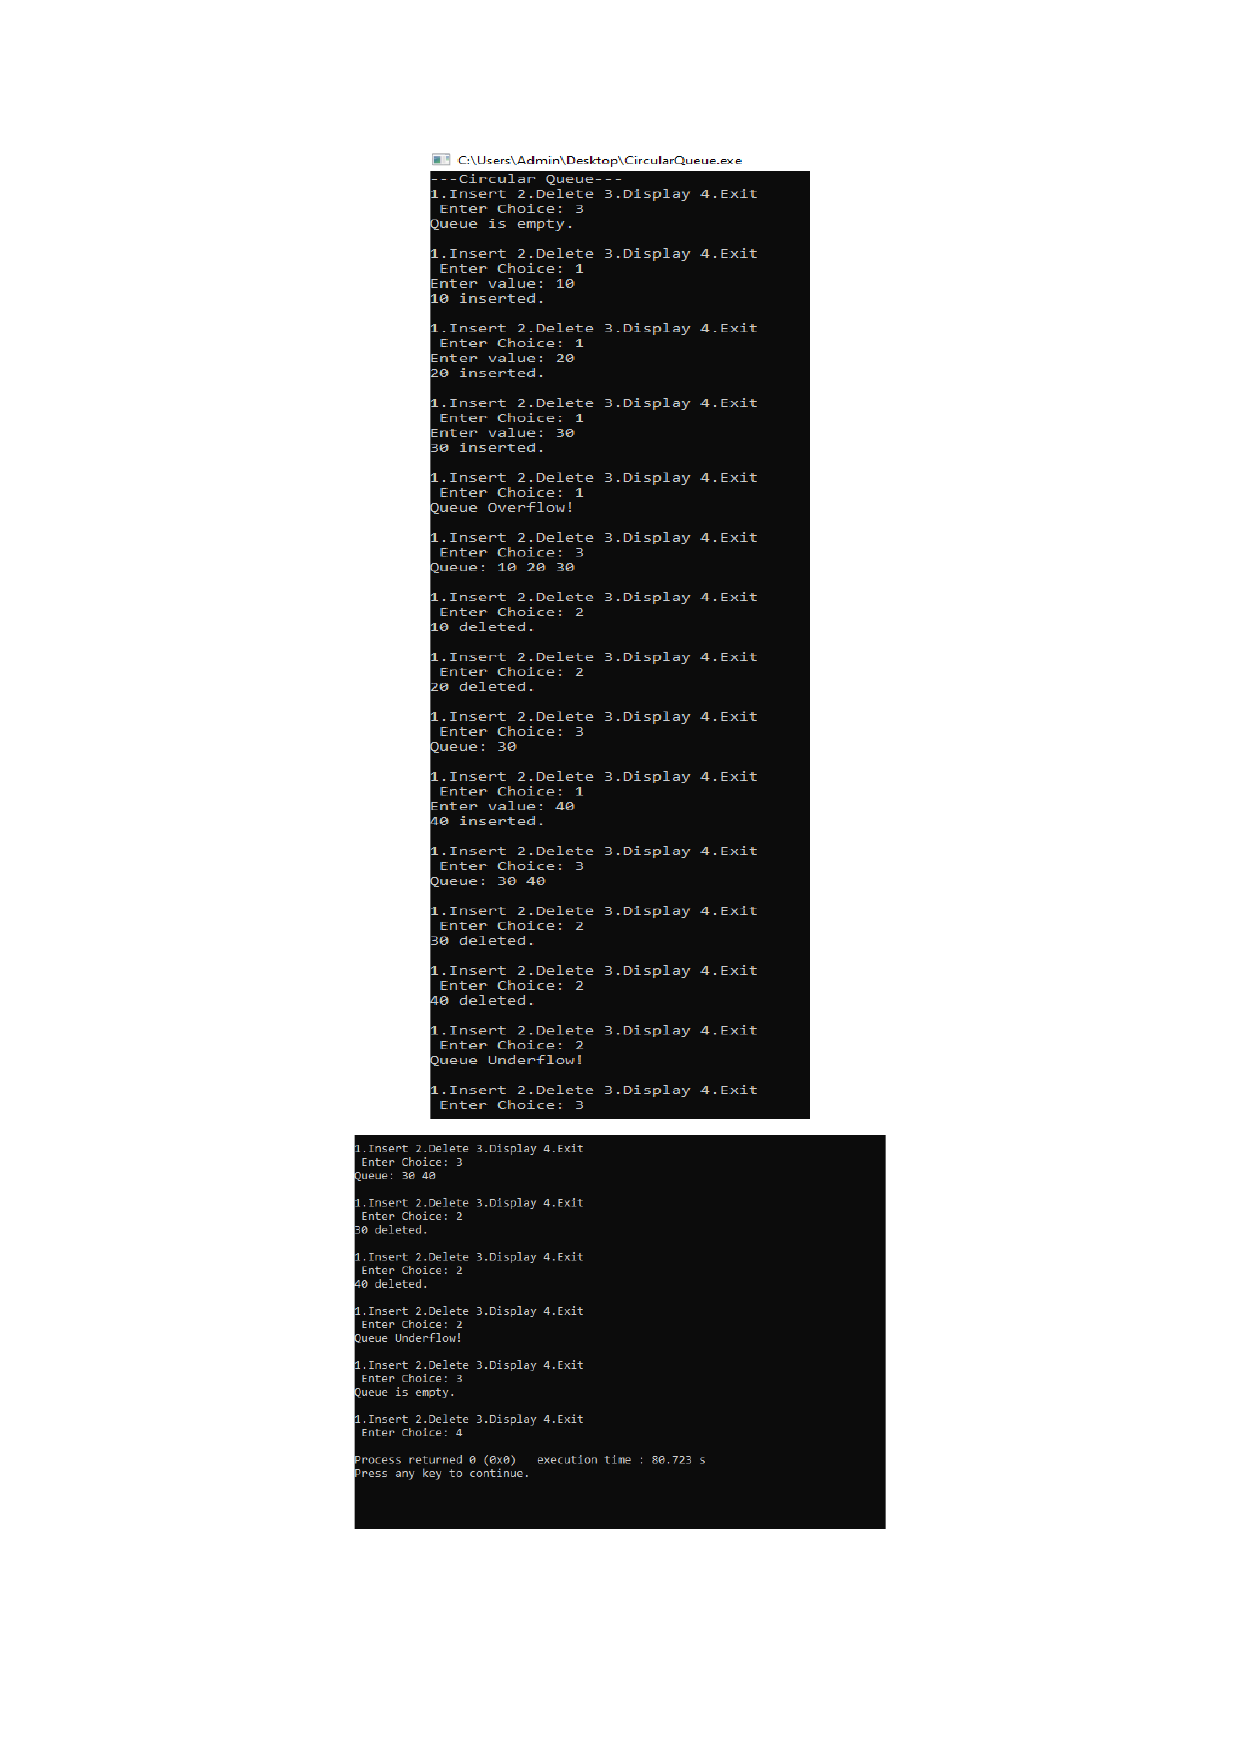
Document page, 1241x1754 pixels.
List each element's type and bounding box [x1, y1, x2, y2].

picture [354, 1135, 886, 1529]
picture [430, 150, 810, 1119]
